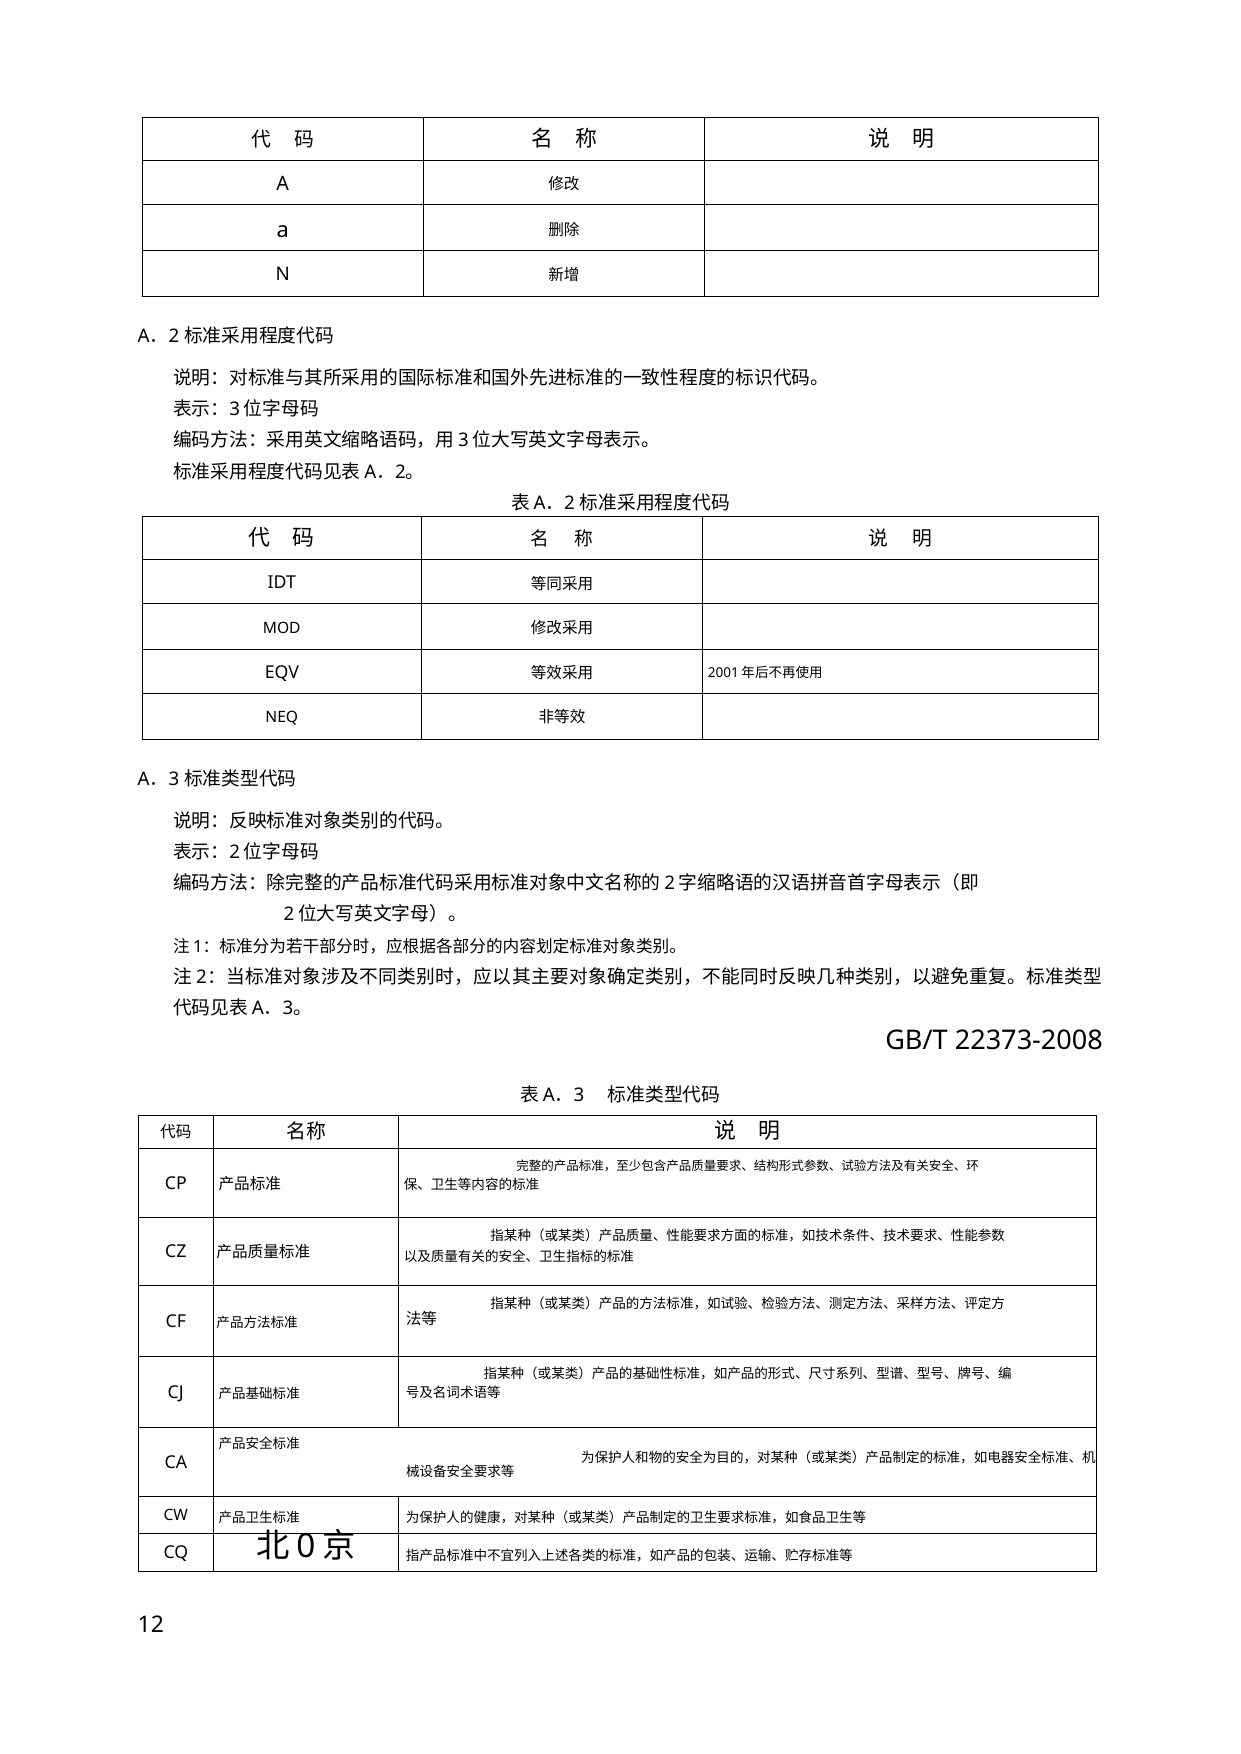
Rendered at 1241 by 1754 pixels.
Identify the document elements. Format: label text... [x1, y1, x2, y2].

table_cell IDT [143, 560, 421, 603]
table_cell 指某种（或某类）产品的方法标准，如试验、检验方法、测定方法、采样方法、评定方 法等 [399, 1286, 1096, 1356]
table_cell CZ [139, 1218, 213, 1285]
text 说明：反映标准对象类别的代码。 [137, 802, 1103, 833]
table_cell [705, 161, 1098, 204]
text 表示：3位字母码 [137, 391, 1103, 422]
table_cell 产品方法标准 [214, 1286, 398, 1356]
text GB/T 22373-2008 [137, 1021, 1103, 1056]
table_cell CW [139, 1497, 213, 1533]
table_header 名称 [214, 1116, 398, 1148]
text 注2：当标准对象涉及不同类别时，应以其主要对象确定类别，不能同时反映几种类别，以避免重复。标准类型代码见表A．3。 [173, 958, 1103, 1021]
text 说明：对标准与其所采用的国际标准和国外先进标准的一致性程度的标识代码。 [137, 359, 1103, 391]
text 编码方法：除完整的产品标准代码采用标准对象中文名称的2字缩略语的汉语拼音首字母表示（即 [137, 864, 1103, 896]
table_header 代 码 [143, 517, 421, 559]
table_header 名 称 [422, 517, 702, 559]
table_cell 等效采用 [422, 650, 702, 693]
table_header 说 明 [703, 517, 1098, 559]
table_cell CQ [139, 1534, 213, 1571]
table_cell 非等效 [422, 694, 702, 738]
table_header 代 码 [143, 118, 423, 160]
table_header 代码 [139, 1116, 213, 1148]
table_cell 产品安全标准 为保护人和物的安全为目的，对某种（或某类）产品制定的标准，如电器安全标准、机 械设备安全要求等 [214, 1428, 1096, 1496]
table_cell A [143, 161, 423, 204]
table_cell 指某种（或某类）产品质量、性能要求方面的标准，如技术条件、技术要求、性能参数 以及质量有关的安全、卫生指标的标准 [399, 1218, 1096, 1285]
text 表A．3 标准类型代码 [137, 1081, 1103, 1106]
table_cell a [143, 205, 423, 250]
table_cell NEQ [143, 694, 421, 738]
table_header 说 明 [399, 1116, 1096, 1148]
table_cell 为保护人的健康，对某种（或某类）产品制定的卫生要求标准，如食品卫生等 [399, 1497, 1096, 1533]
table_cell 产品质量标准 [214, 1218, 398, 1285]
table_cell 删除 [424, 205, 704, 250]
text 表A．2 标准采用程度代码 [137, 484, 1103, 516]
table_cell [705, 251, 1098, 296]
table_header 说 明 [705, 118, 1098, 160]
text 注1：标准分为若干部分时，应根据各部分的内容划定标准对象类别。 [137, 927, 1103, 958]
table_cell 2001年后不再使用 [703, 650, 1098, 693]
table_cell EQV [143, 650, 421, 693]
text 标准采用程度代码见表A．2。 [137, 453, 1103, 484]
table_header 名 称 [424, 118, 704, 160]
table_cell CF [139, 1286, 213, 1356]
table_cell CA [139, 1428, 213, 1496]
table_cell 产品基础标准 [214, 1357, 398, 1427]
table_cell 指某种（或某类）产品的基础性标准，如产品的形式、尺寸系列、型谱、型号、牌号、编 号及名词术语等 [399, 1357, 1096, 1427]
table_cell 产品标准 [214, 1149, 398, 1217]
table_cell 北0京 [214, 1534, 398, 1571]
table_cell 产品卫生标准 [214, 1497, 398, 1533]
table_cell [703, 560, 1098, 603]
table_cell 修改 [424, 161, 704, 204]
text 表示：2位字母码 [137, 833, 1103, 864]
text A．2 标准采用程度代码 [137, 318, 1103, 349]
table_cell N [143, 251, 423, 296]
table_cell 修改采用 [422, 604, 702, 649]
table_cell CP [139, 1149, 213, 1217]
text 编码方法：采用英文缩略语码，用3位大写英文字母表示。 [137, 422, 1103, 453]
table_cell 新增 [424, 251, 704, 296]
table_cell 指产品标准中不宜列入上述各类的标准，如产品的包装、运输、贮存标准等 [399, 1534, 1096, 1571]
text A．3 标准类型代码 [137, 760, 1103, 792]
table_cell [703, 694, 1098, 738]
table_cell MOD [143, 604, 421, 649]
table_cell CJ [139, 1357, 213, 1427]
table_cell 等同采用 [422, 560, 702, 603]
table_cell [703, 604, 1098, 649]
text 2位大写英文字母）。 [137, 896, 1103, 927]
table_cell 完整的产品标准，至少包含产品质量要求、结构形式参数、试验方法及有关安全、环 保、卫生等内容的标准 [399, 1149, 1096, 1217]
table_cell [705, 205, 1098, 250]
